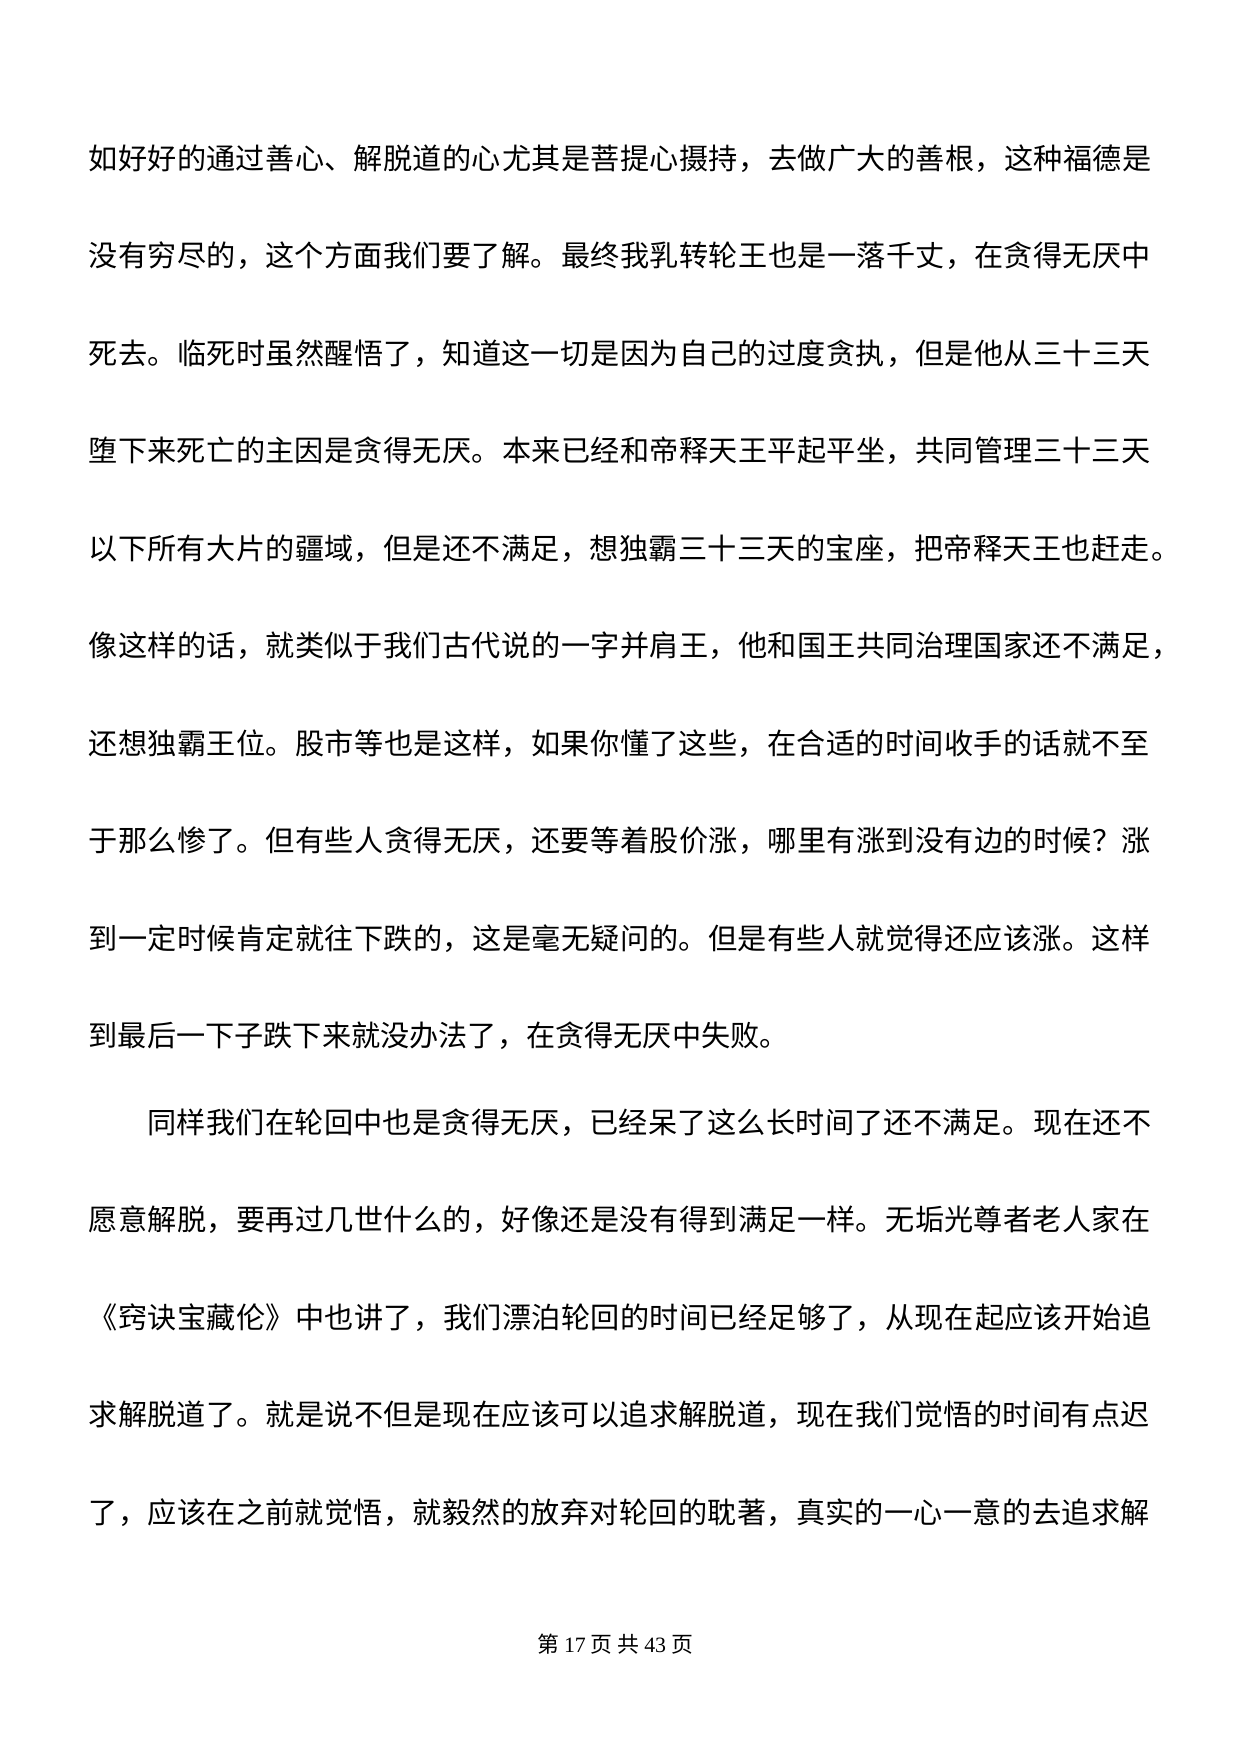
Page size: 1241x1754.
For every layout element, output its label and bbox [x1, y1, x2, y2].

text [88, 124, 1152, 1067]
text [88, 1088, 1152, 1543]
